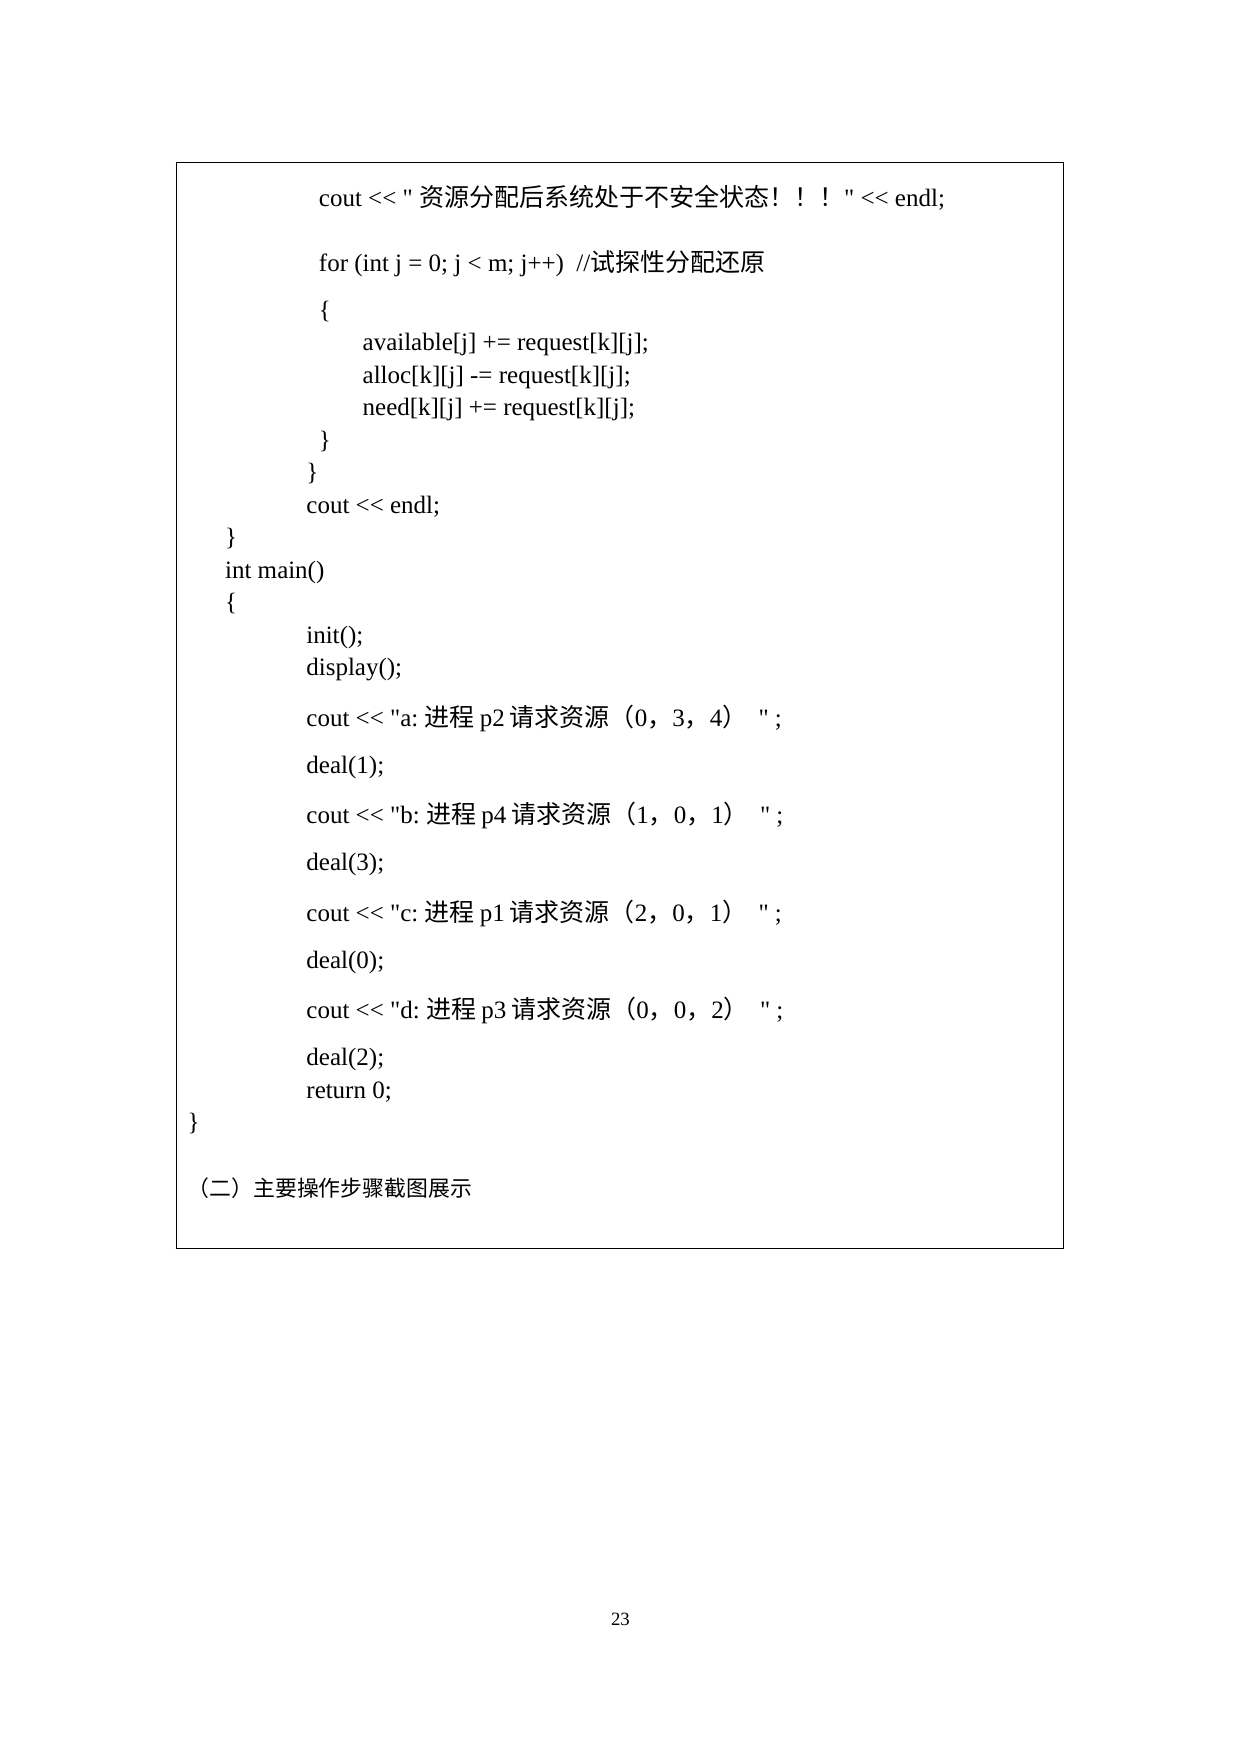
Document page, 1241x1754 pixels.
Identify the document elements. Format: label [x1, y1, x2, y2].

table_cell [177, 163, 1063, 1248]
